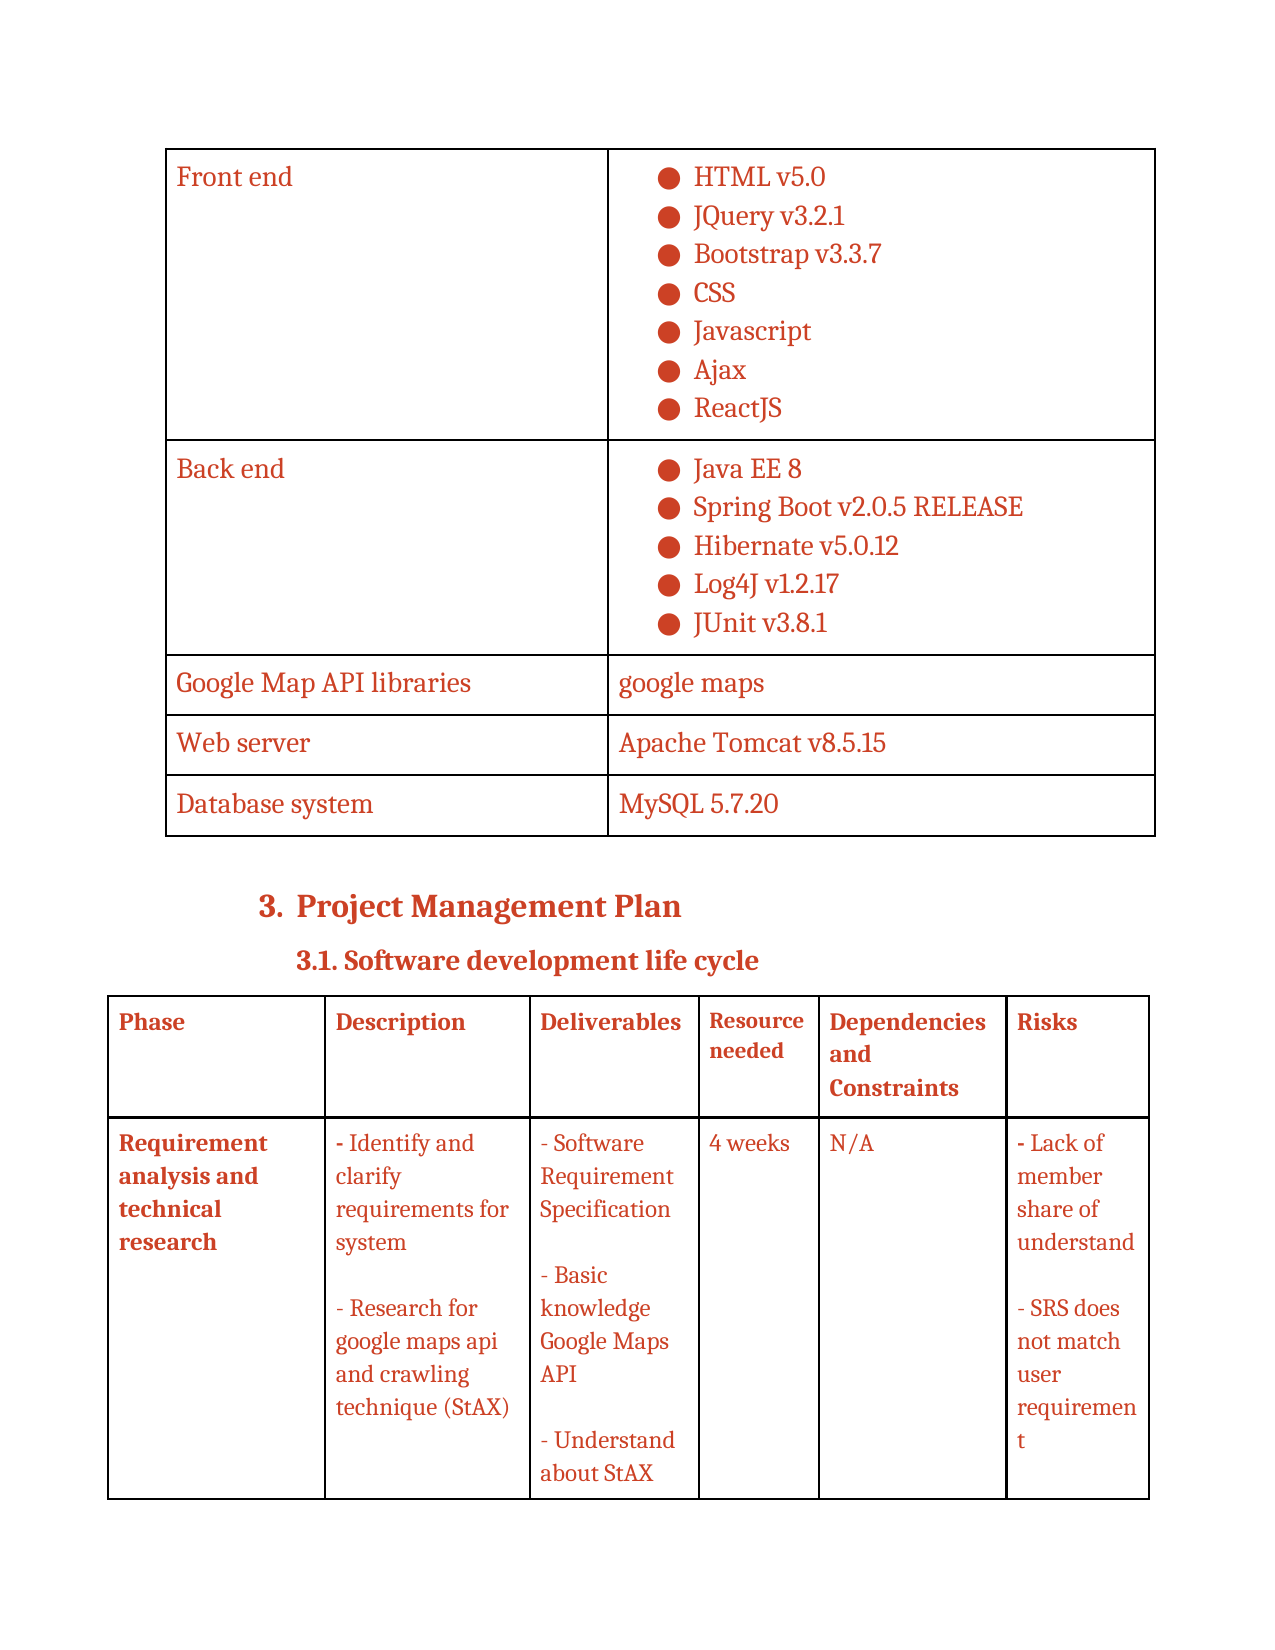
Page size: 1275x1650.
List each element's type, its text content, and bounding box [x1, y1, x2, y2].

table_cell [109, 1119, 324, 1498]
table_header Deliverables [531, 997, 698, 1116]
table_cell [531, 1119, 698, 1498]
table_cell HTML v5.0 JQuery v3.2.1 Bootstrap v3.3.7 CSS Javascript Ajax ReactJS [609, 150, 1154, 439]
table_header Dependencies and Constraints [820, 997, 1005, 1116]
table_cell MySQL 5.7.20 [609, 776, 1154, 835]
table_cell Database system [167, 776, 607, 835]
table_cell Java EE 8 Spring Boot v2.0.5 RELEASE Hibernate v5.0.12 Log4J v1.2.17 JUnit v3.8.1 [609, 441, 1154, 654]
table_header Resource needed [700, 997, 818, 1116]
table_cell N/A [820, 1119, 1005, 1498]
table_header Risks [1008, 997, 1148, 1116]
table_header Phase [109, 997, 324, 1116]
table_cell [326, 1119, 529, 1498]
table_cell Back end [167, 441, 607, 654]
table_cell Web server [167, 716, 607, 774]
table_cell Google Map API libraries [167, 656, 607, 714]
table_header Description [326, 997, 529, 1116]
table_cell Apache Tomcat v8.5.15 [609, 716, 1154, 774]
list Project Management Plan [259, 887, 1157, 925]
table_cell 4 weeks [700, 1119, 818, 1498]
table_cell google maps [609, 656, 1154, 714]
table_cell Front end [167, 150, 607, 439]
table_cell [1008, 1119, 1148, 1498]
text 3.1. Software development life cycle [296, 944, 1157, 978]
